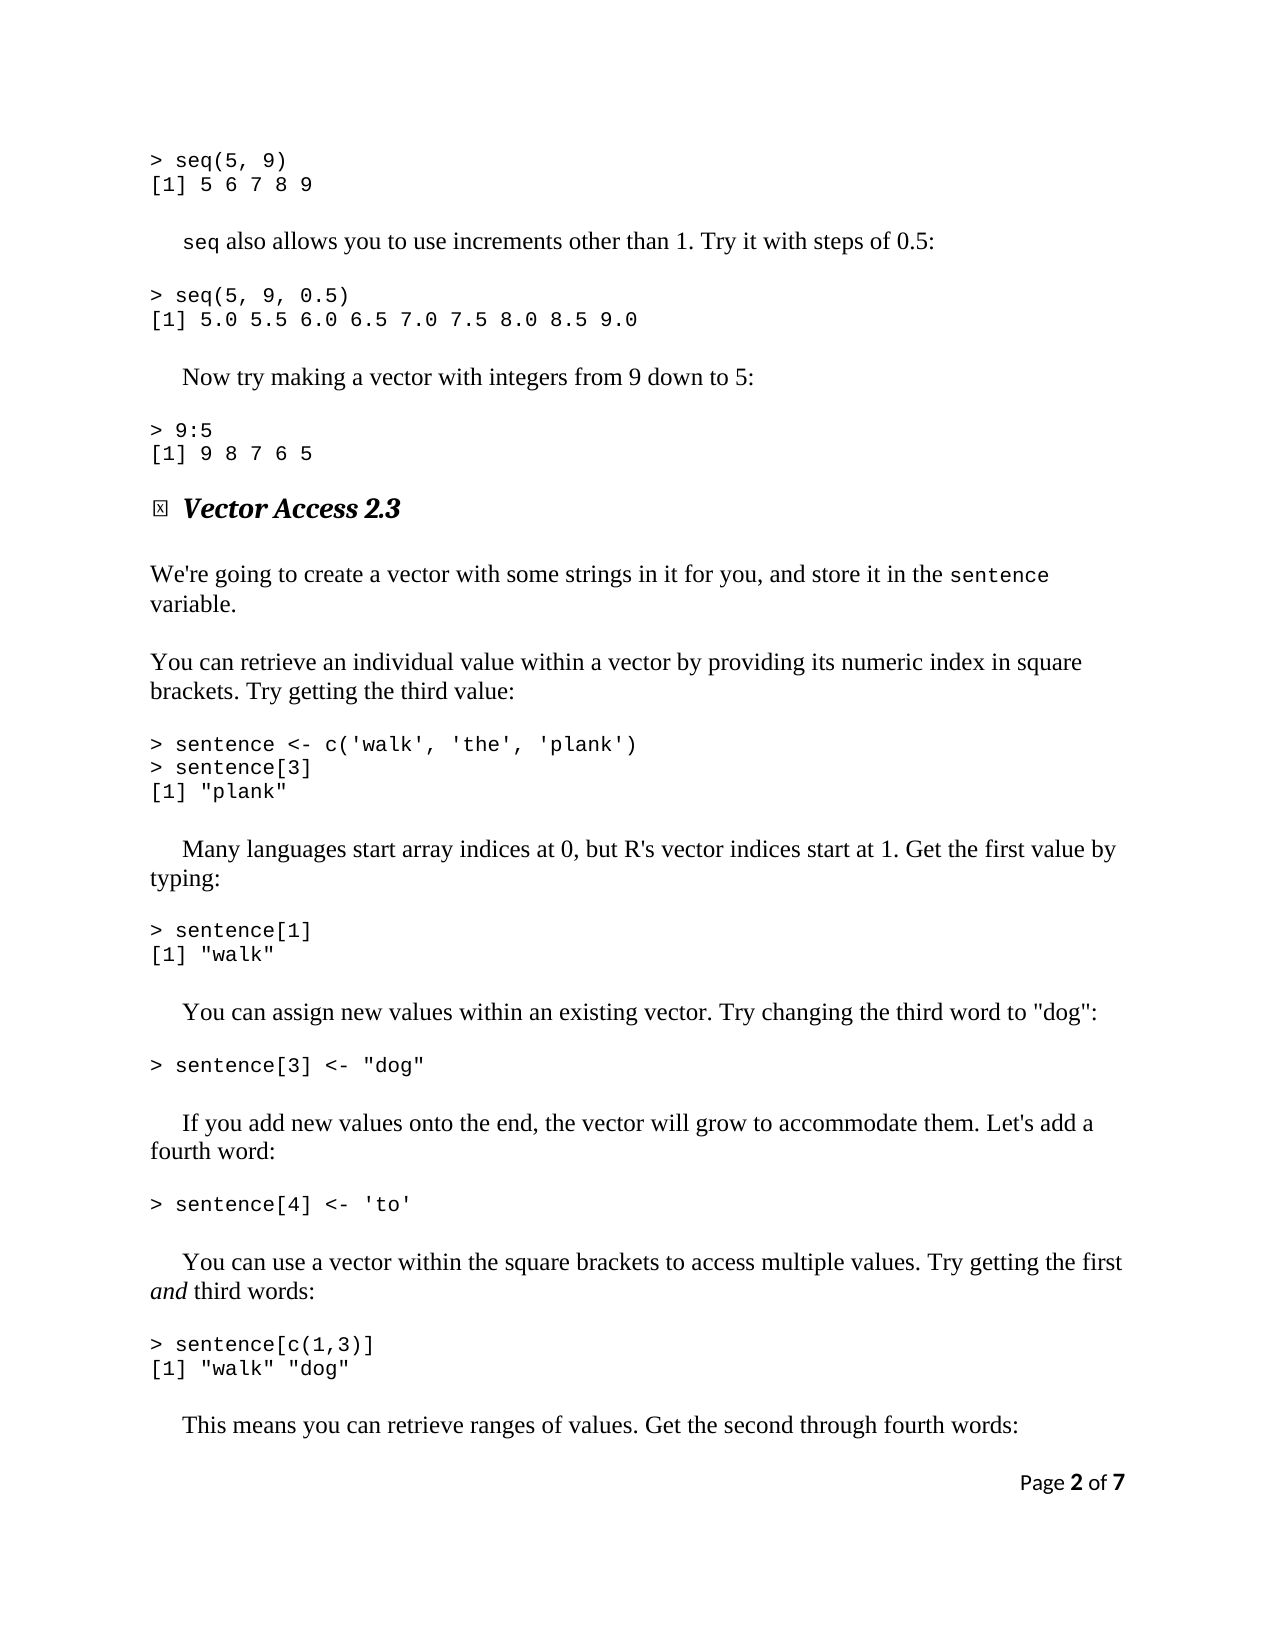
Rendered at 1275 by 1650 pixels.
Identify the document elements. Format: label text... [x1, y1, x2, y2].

text > sentence[3] <- "dog" [150, 1055, 1125, 1078]
text [1] "walk" [150, 944, 1125, 968]
text > sentence[c(1,3)] [150, 1334, 1125, 1357]
text  You can use a vector within the square brackets to access multiple values. Try getting the first and third words: [150, 1247, 1125, 1305]
text > sentence[4] <- 'to' [150, 1194, 1125, 1218]
text We're going to create a vector with some strings in it for you, and store it in the sentence variable. [150, 559, 1125, 618]
text > sentence[1] [150, 921, 1125, 944]
text  This means you can retrieve ranges of values. Get the second through fourth words: [150, 1410, 1125, 1439]
text You can retrieve an individual value within a vector by providing its numeric index in square brackets. Try getting the third value: [150, 647, 1125, 704]
text [1] 9 8 7 6 5 [150, 443, 1125, 467]
text > sentence[3] [150, 757, 1125, 781]
text  You can assign new values within an existing vector. Try changing the third word to "dog": [150, 997, 1125, 1026]
text  Now try making a vector with integers from 9 down to 5: [150, 362, 1125, 390]
subtitle  Vector Access 2.3 [150, 492, 1125, 525]
text > 9:5 [150, 419, 1125, 443]
text  seq also allows you to use increments other than 1. Try it with steps of 0.5: [150, 226, 1125, 256]
text > sentence <- c('walk', 'the', 'plank') [150, 734, 1125, 757]
text > seq(5, 9) [150, 150, 1125, 174]
text [1] 5.0 5.5 6.0 6.5 7.0 7.5 8.0 8.5 9.0 [150, 309, 1125, 332]
text [1] "walk" "dog" [150, 1357, 1125, 1381]
text  If you add new values onto the end, the vector will grow to accommodate them. Let's add a fourth word: [150, 1108, 1125, 1165]
text [1] 5 6 7 8 9 [150, 174, 1125, 197]
text  Many languages start array indices at 0, but R's vector indices start at 1. Get the first value by typing: [150, 834, 1125, 891]
text [1] "plank" [150, 781, 1125, 805]
text > seq(5, 9, 0.5) [150, 285, 1125, 309]
